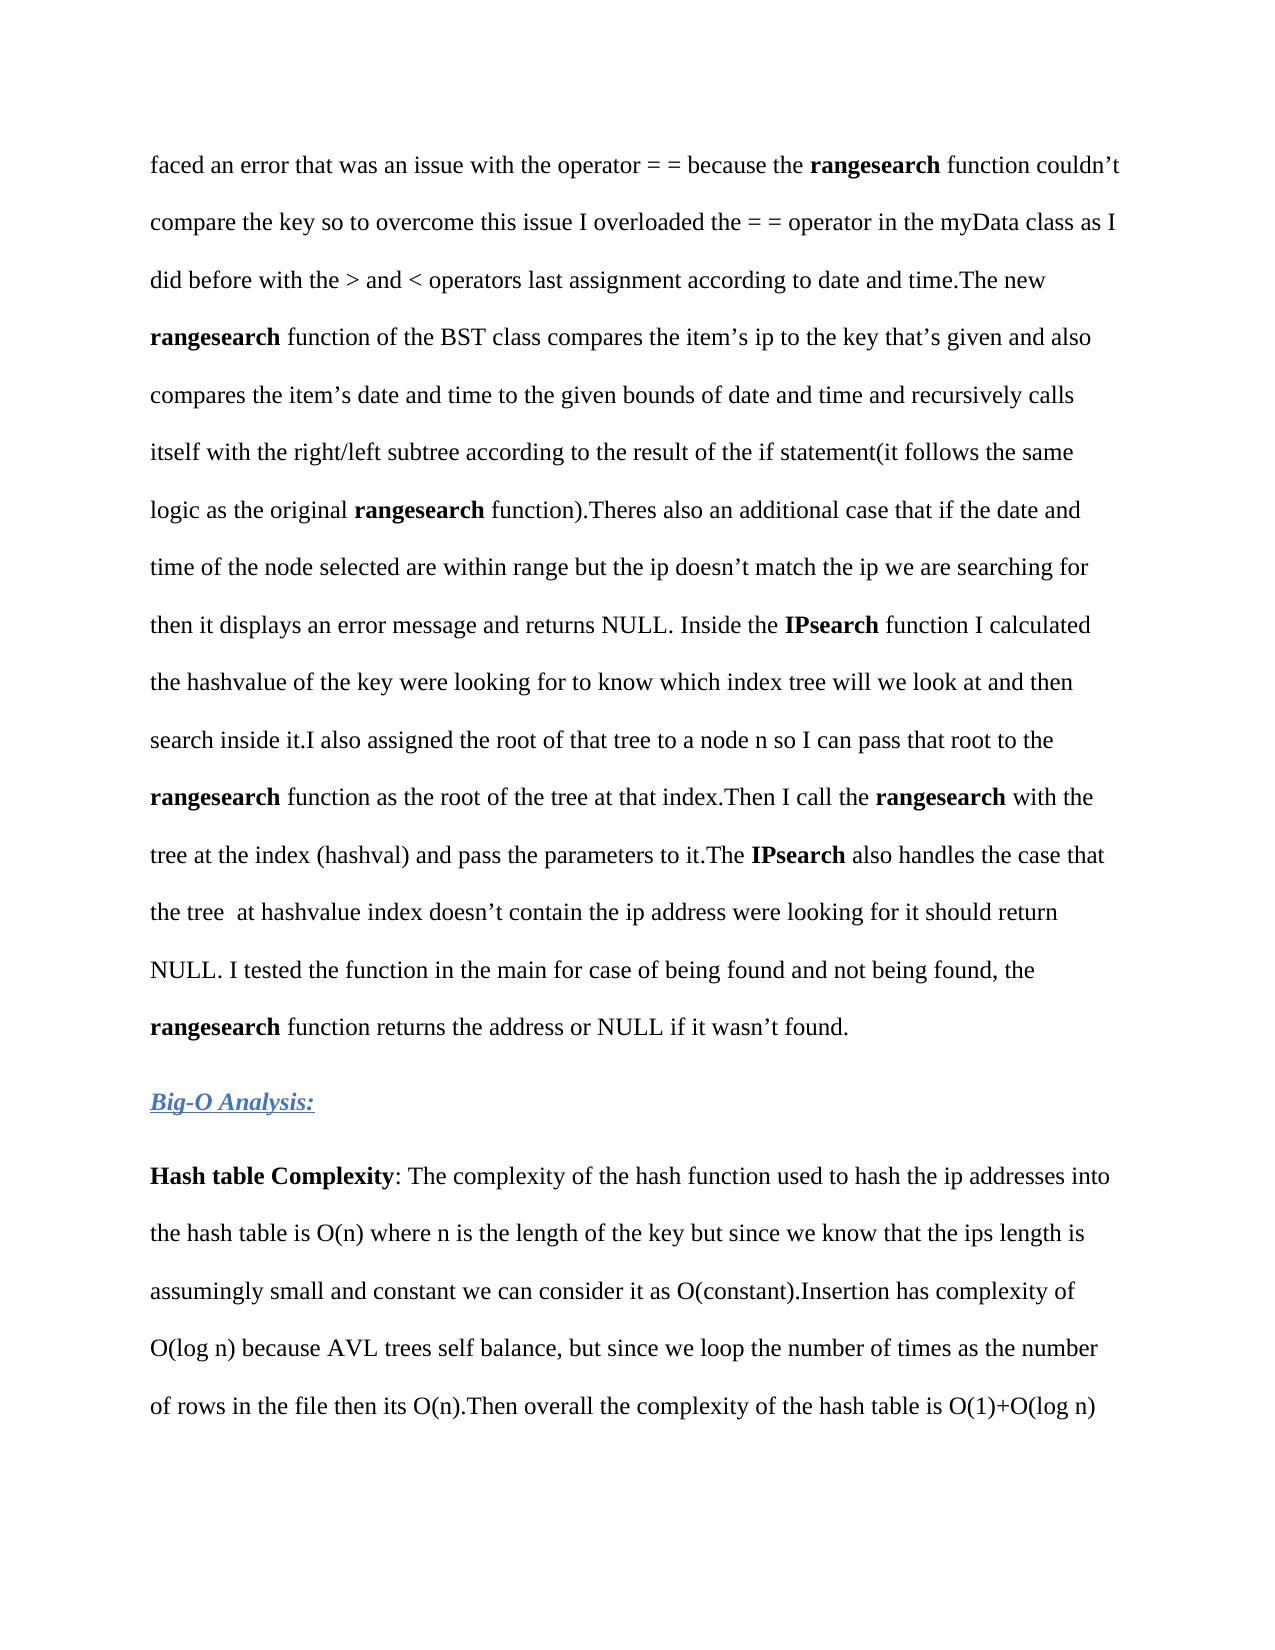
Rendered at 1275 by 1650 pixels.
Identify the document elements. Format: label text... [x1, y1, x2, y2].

text Big-O Analysis: [150, 1087, 1125, 1115]
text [150, 150, 1125, 1041]
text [150, 1161, 1125, 1419]
